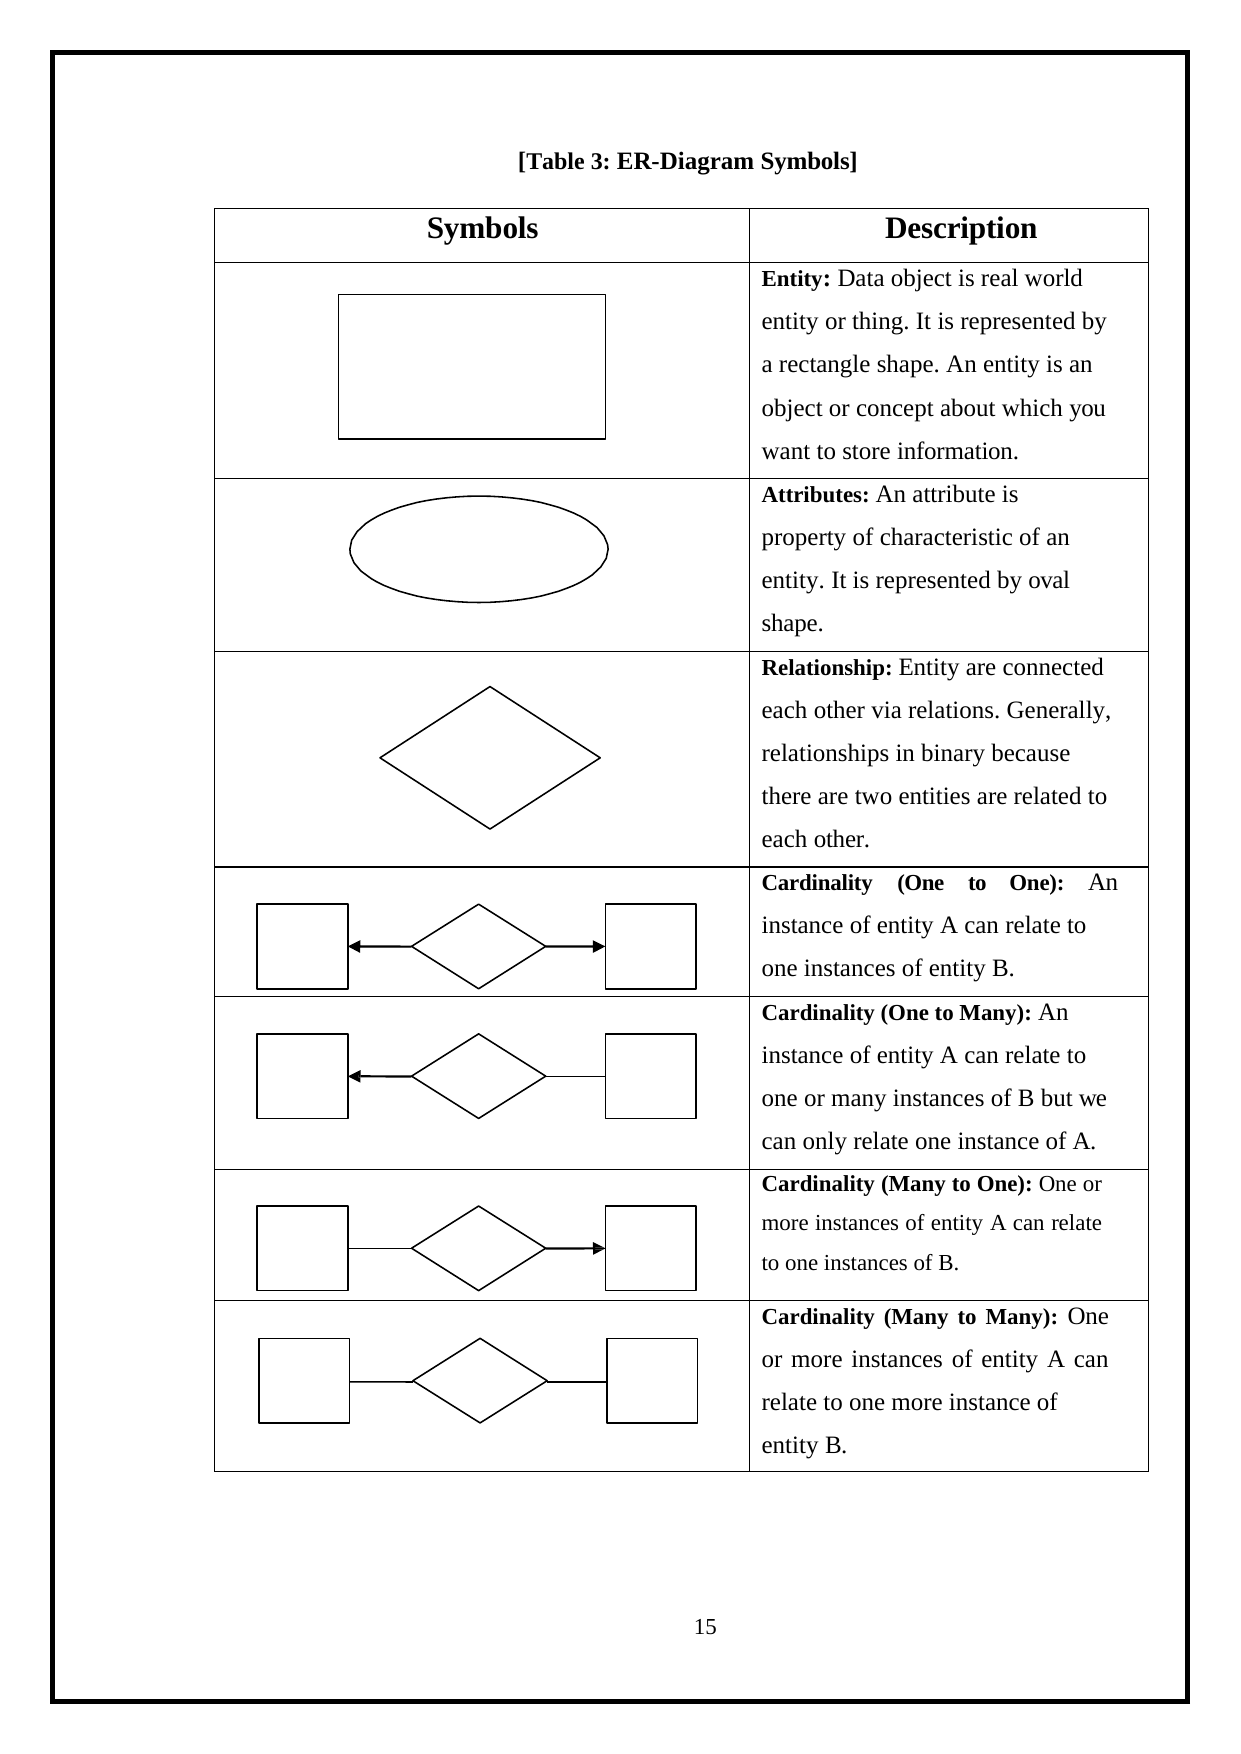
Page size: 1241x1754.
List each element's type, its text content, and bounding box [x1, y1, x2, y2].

table_cell [215, 263, 749, 478]
table_cell Cardinality (Many to Many): One or more instances of entity A can relate to one more instance of entity B. [750, 1301, 1148, 1471]
table_cell [215, 1301, 749, 1471]
table_cell [215, 868, 749, 996]
table_cell Relationship: Entity are connected each other via relations. Generally, relationships in binary because there are two entities are related to each other. [750, 652, 1148, 866]
table_cell Cardinality (One to One): An instance of entity A can relate to one instances of entity B. [750, 868, 1148, 996]
table_cell [215, 997, 749, 1168]
table_cell Attributes: An attribute is property of characteristic of an entity. It is represented by oval shape. [750, 479, 1148, 651]
text [Table 3: ER-Diagram Symbols] [357, 146, 1019, 175]
table_header Symbols [215, 209, 749, 262]
table_cell [215, 1170, 749, 1300]
table_cell Cardinality (One to Many): An instance of entity A can relate to one or many instances of B but we can only relate one instance of A. [750, 997, 1148, 1168]
table_cell [215, 652, 749, 866]
table_header Description [750, 209, 1148, 262]
table_cell Entity: Data object is real world entity or thing. It is represented by a rectangle shape. An entity is an object or concept about which you want to store information. [750, 263, 1148, 478]
table_cell Cardinality (Many to One): One or more instances of entity A can relate to one instances of B. [750, 1170, 1148, 1300]
table_cell [215, 479, 749, 651]
